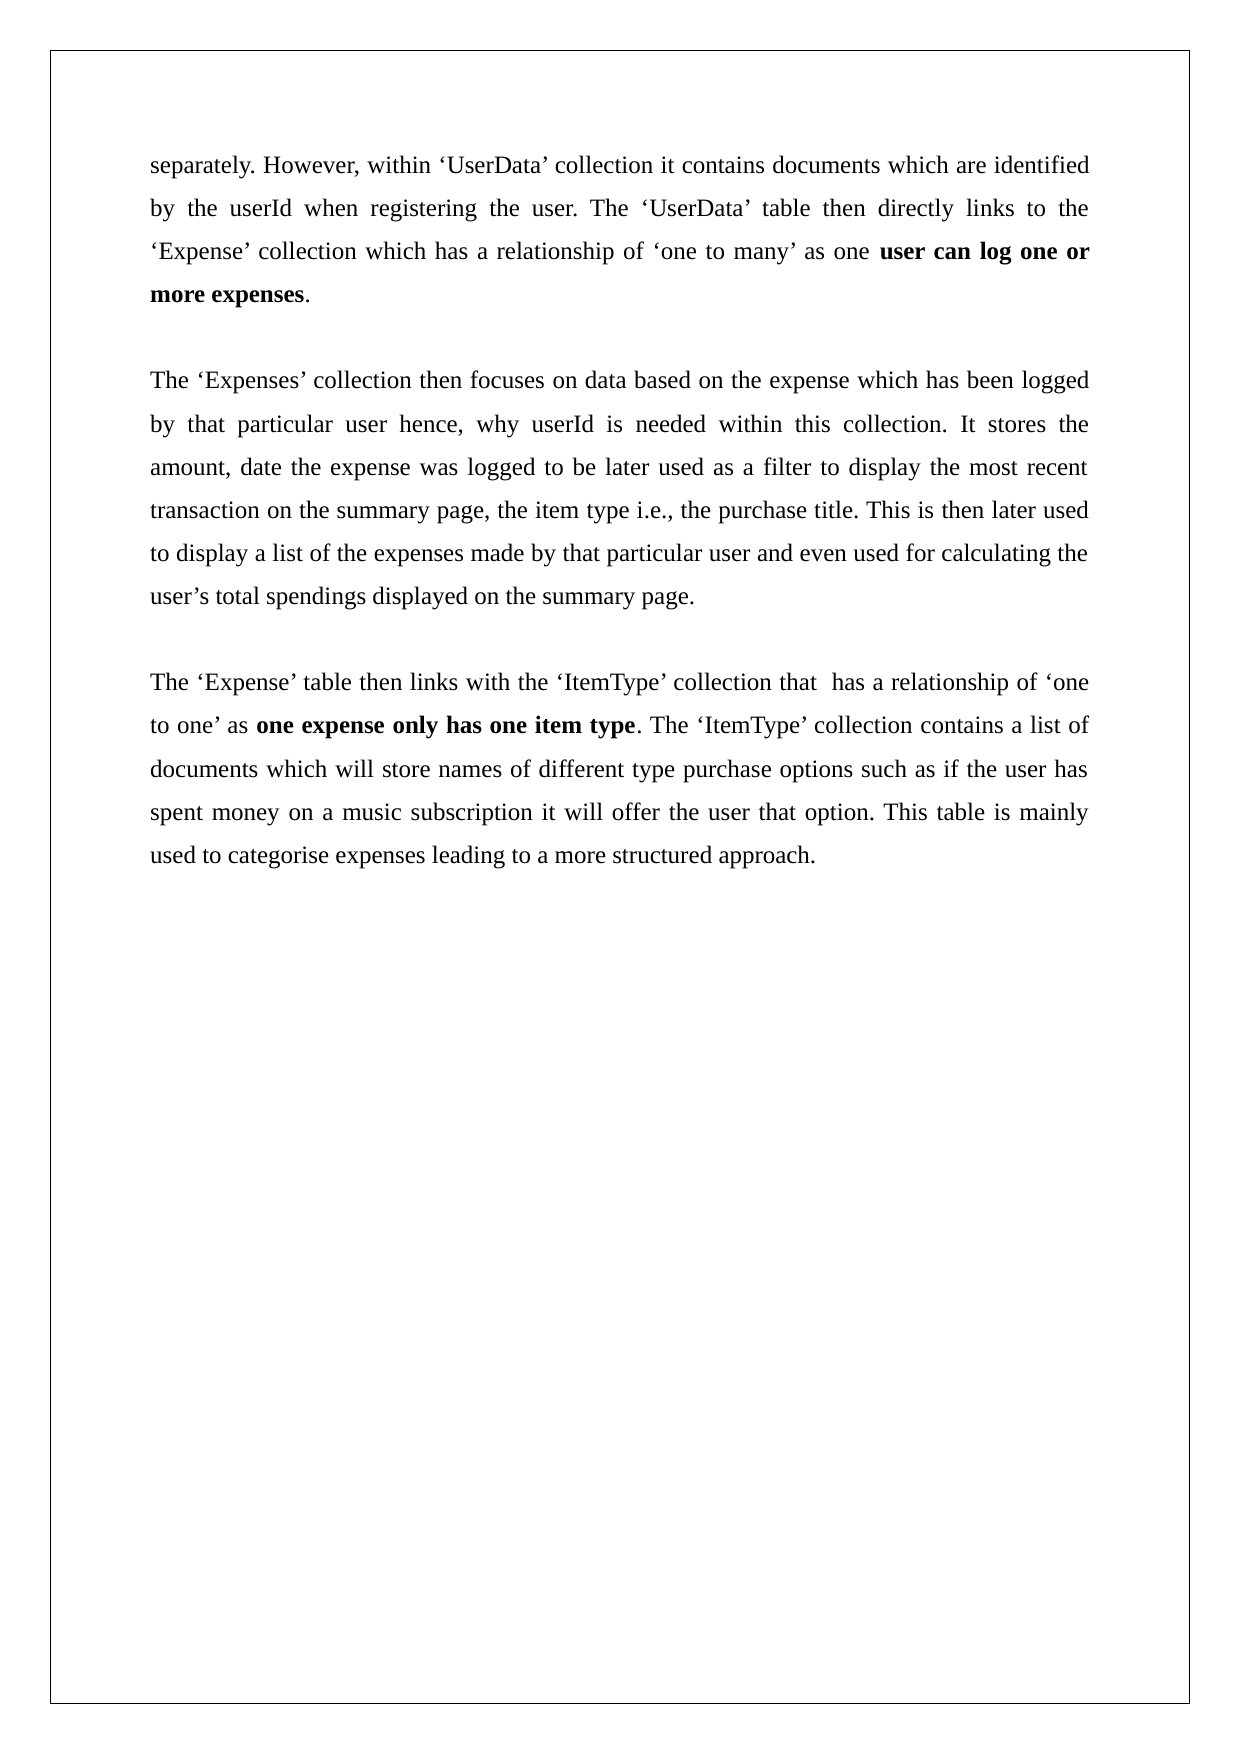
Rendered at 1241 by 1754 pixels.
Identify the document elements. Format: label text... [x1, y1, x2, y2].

text The ‘Expenses’ collection then focuses on data based on the expense which has been logged by that particular user hence, why userId is needed within this collection. It stores the amount, date the expense was logged to be later used as a filter to display the most recent transaction on the summary page, the item type i.e., the purchase title. This is then later used to display a list of the expenses made by that particular user and even used for calculating the user’s total spendings displayed on the summary page. [150, 366, 1090, 610]
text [150, 150, 1090, 308]
text The ‘Expense’ table then links with the ‘ItemType’ collection that has a relationship of ‘one to one’ as one expense only has one item type. The ‘ItemType’ collection contains a list of documents which will store names of different type purchase options such as if the user has spent money on a music subscription it will offer the user that option. This table is mainly used to categorise expenses leading to a more structured approach. [150, 667, 1090, 869]
